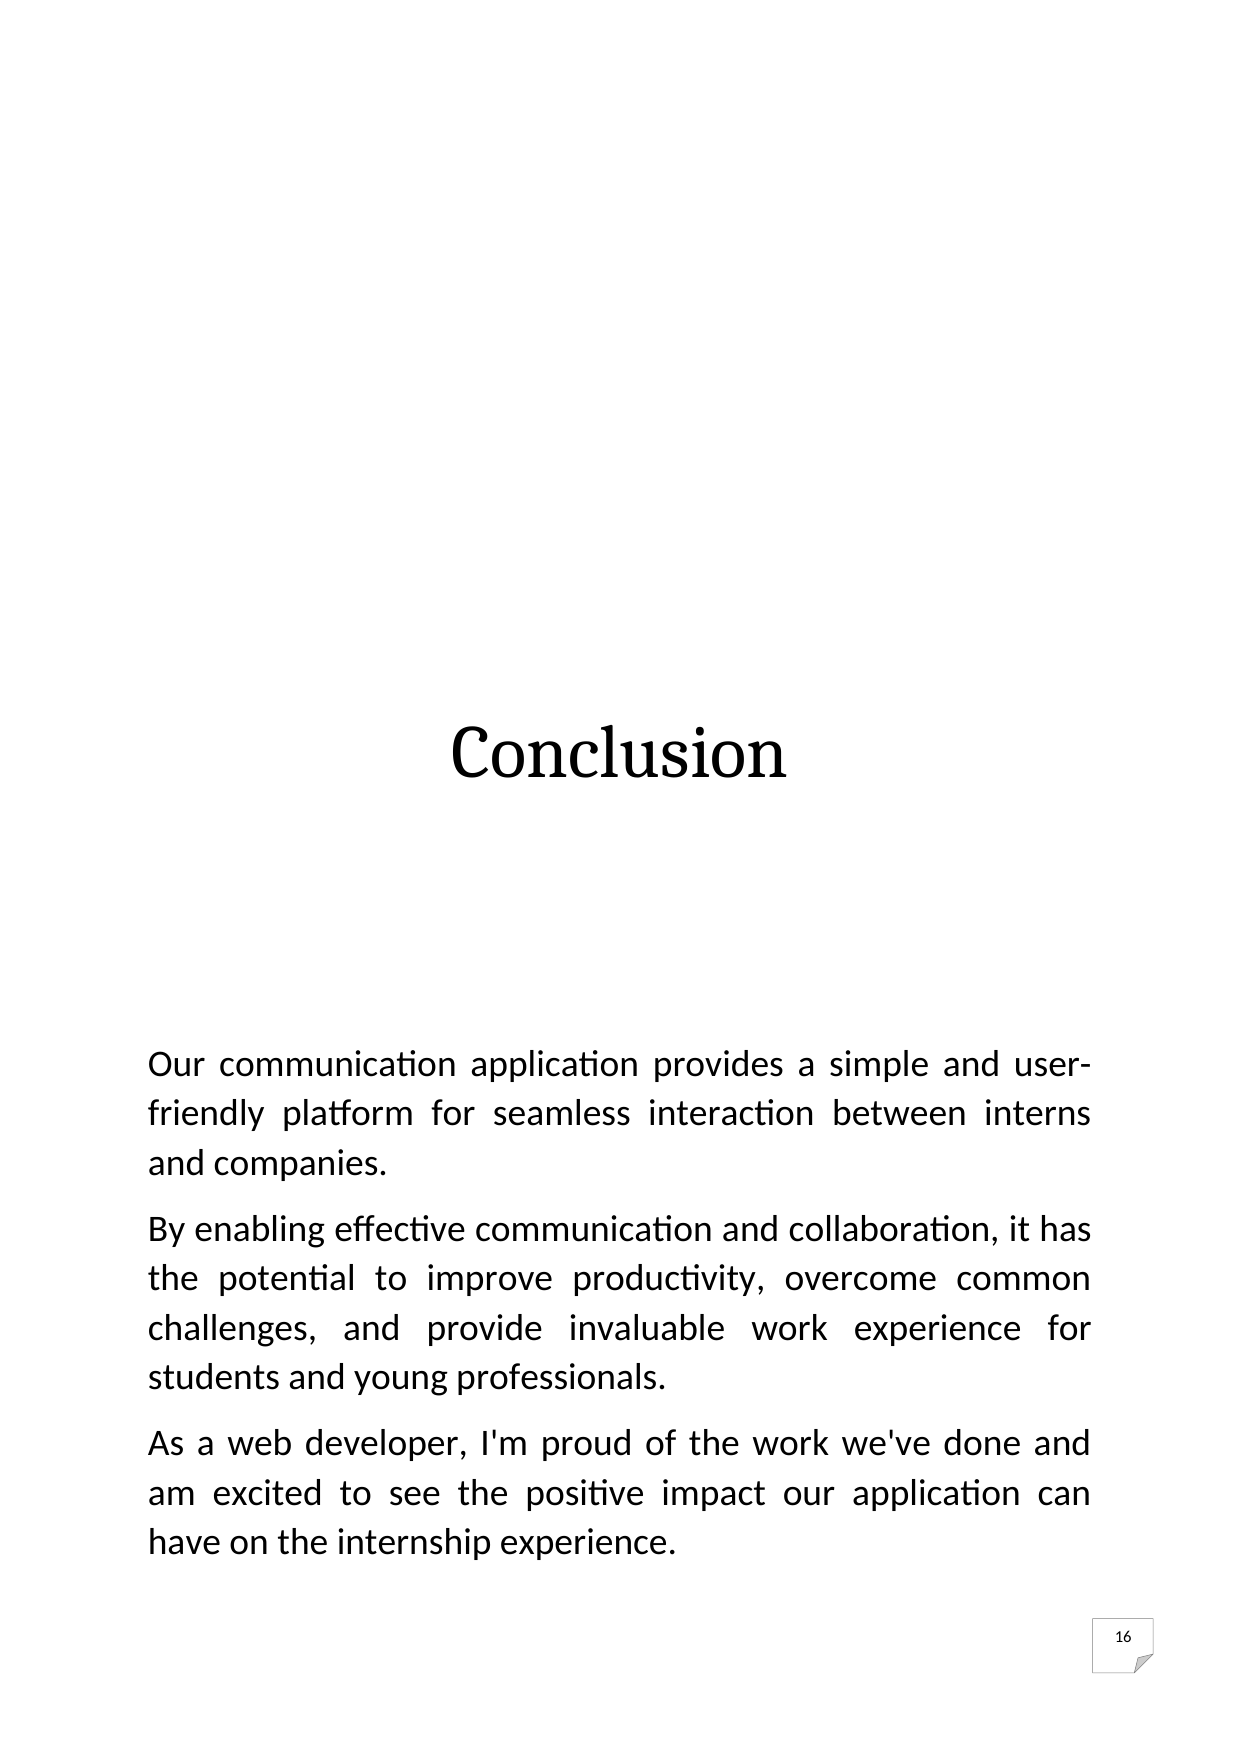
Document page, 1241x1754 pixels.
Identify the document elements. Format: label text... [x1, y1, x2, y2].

text By enabling effective communication and collaboration, it has the potential to improve productivity, overcome common challenges, and provide invaluable work experience for students and young professionals. [148, 1204, 1093, 1399]
text Conclusion [148, 710, 1093, 796]
text As a web developer, I'm proud of the work we've done and am excited to see the positive impact our application can have on the internship experience. [148, 1419, 1093, 1564]
text Our communication application provides a simple and user-friendly platform for seamless interaction between interns and companies. [148, 1039, 1093, 1184]
